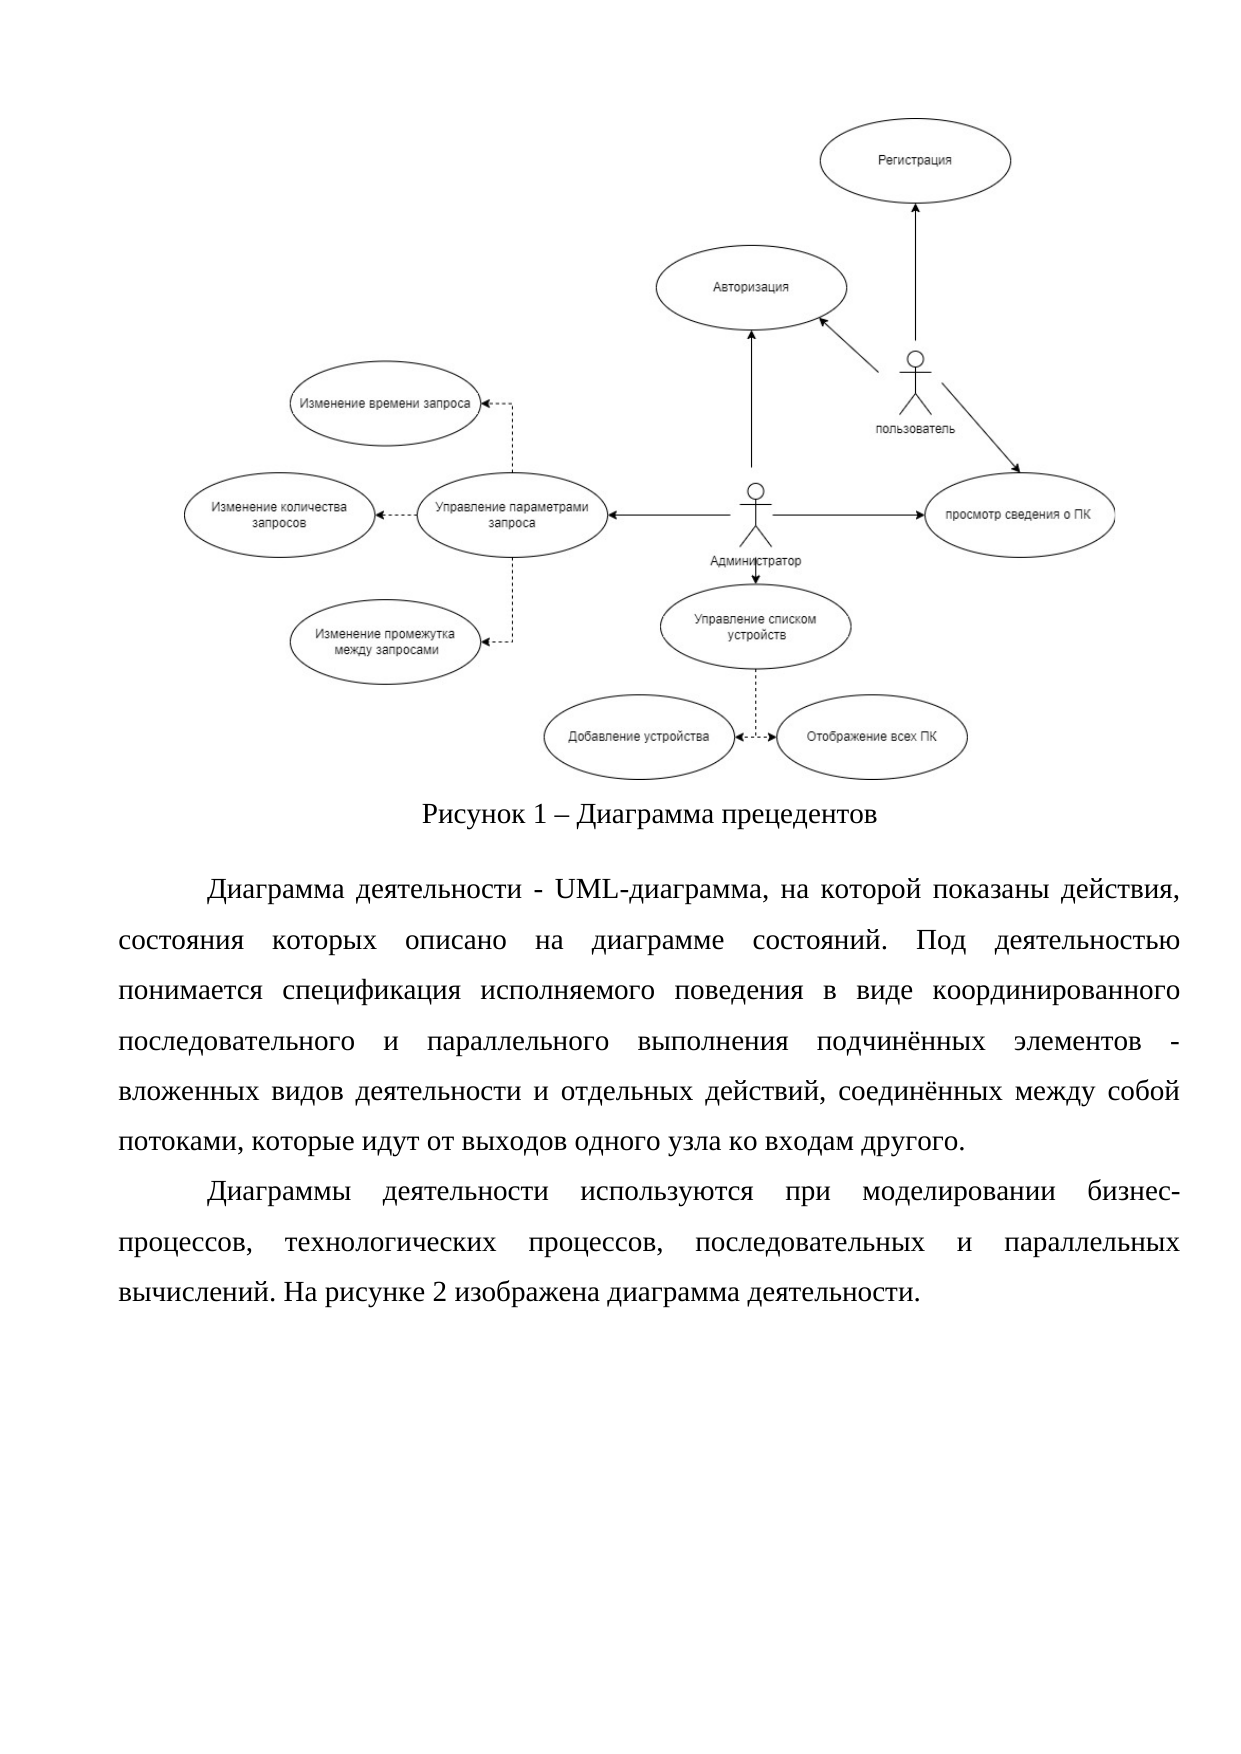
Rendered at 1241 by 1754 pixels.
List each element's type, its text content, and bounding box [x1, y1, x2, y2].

picture [184, 118, 1116, 780]
text Диаграмма деятельности - UML-диаграмма, на которой показаны действия, состояния которых описано на диаграмме состояний. Под деятельностью понимается спецификация исполняемого поведения в виде координированного последовательного и параллельного выполнения подчинённых элементов - вложенных видов деятельности и отдельных действий, соединённых между собой потоками, которые идут от выходов одного узла ко входам другого. [118, 872, 1181, 1157]
text Диаграммы деятельности используются при моделировании бизнес-процессов, технологических процессов, последовательных и параллельных вычислений. На рисунке 2 изображена диаграмма деятельности. [118, 1173, 1181, 1308]
